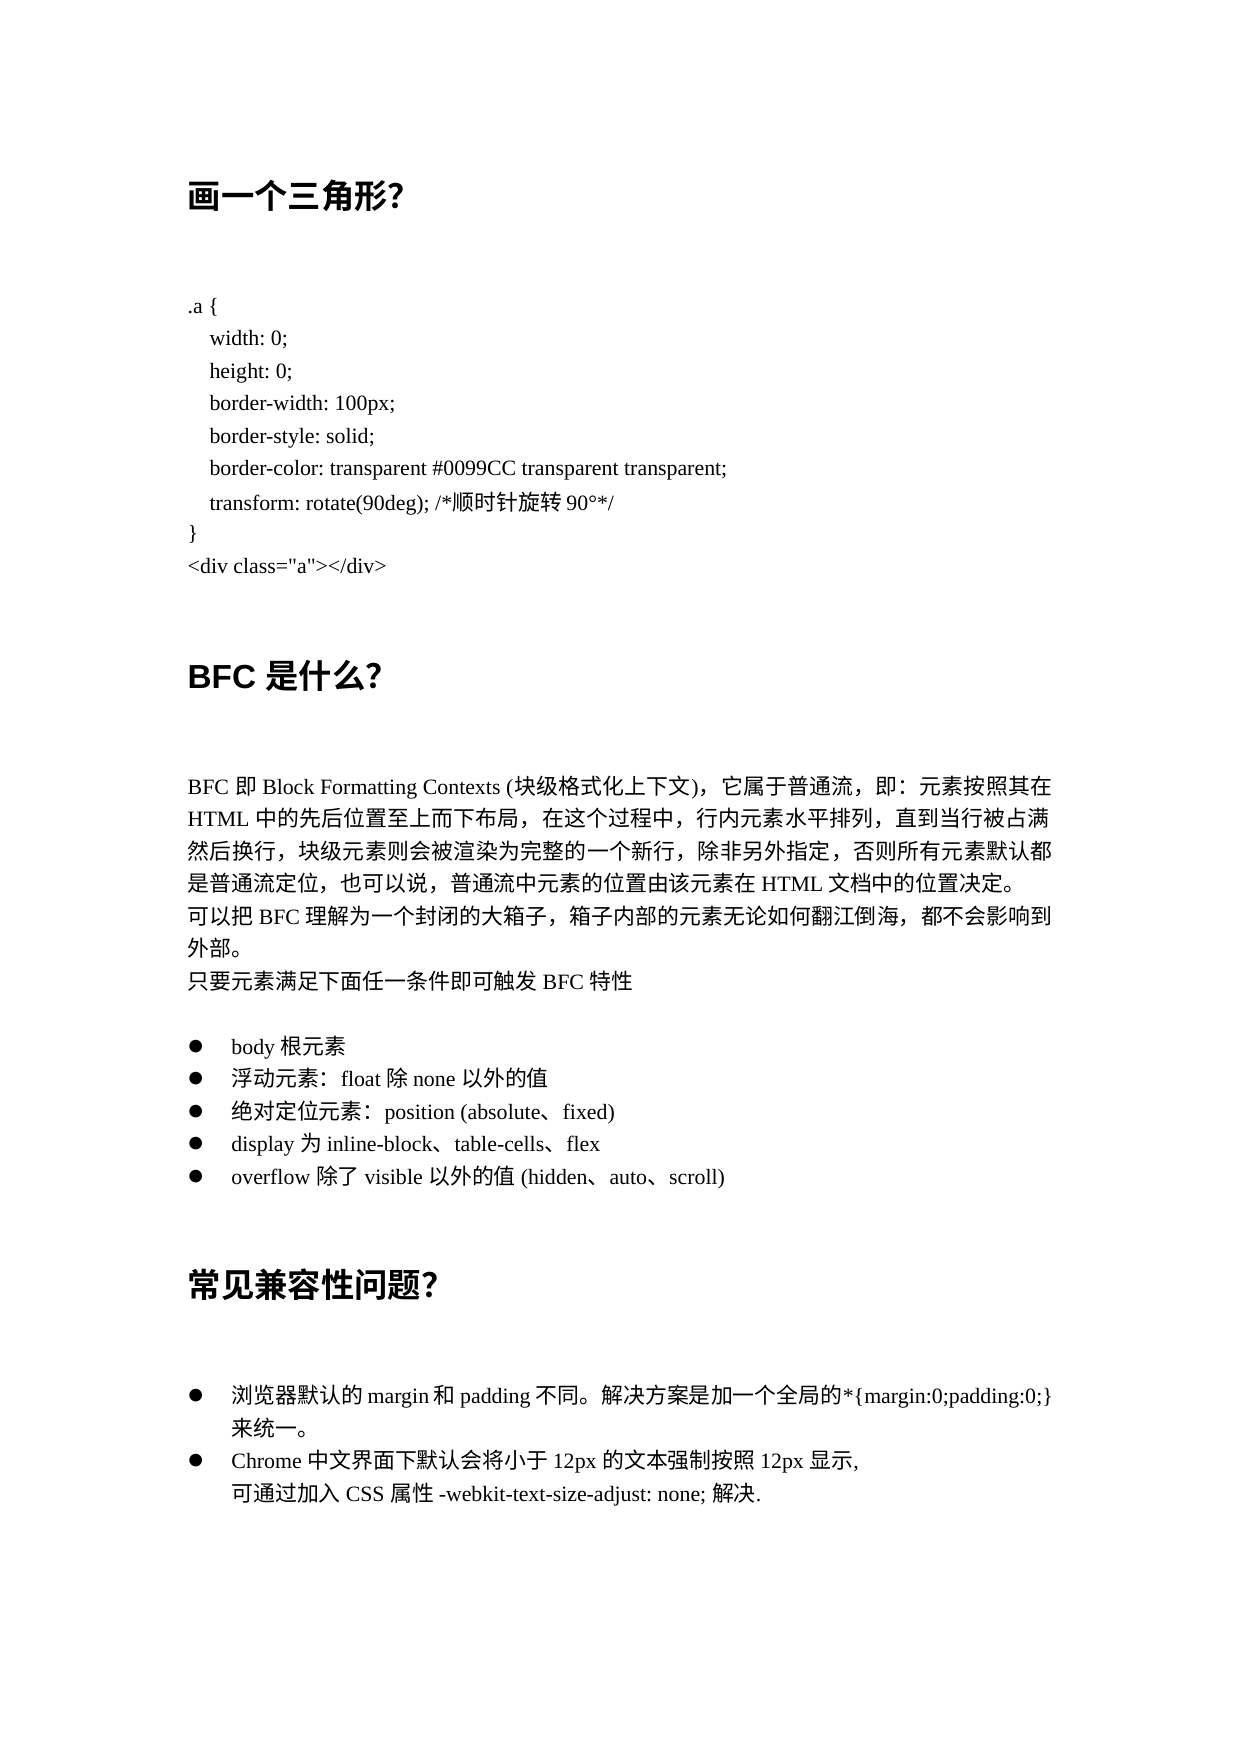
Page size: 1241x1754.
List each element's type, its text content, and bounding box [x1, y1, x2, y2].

text height: 0; [187, 354, 1053, 387]
list 浮动元素：float 除 none 以外的值 [187, 1061, 1053, 1093]
subtitle 常见兼容性问题？ [187, 1251, 1053, 1316]
list display 为 inline-block、table-cells、flex [187, 1126, 1053, 1158]
text BFC 即 Block Formatting Contexts (块级格式化上下文)，它属于普通流，即：元素按照其在 HTML 中的先后位置至上而下布局，在这个过程中，行内元素水平排列，直到当行被占满然后换行，块级元素则会被渲染为完整的一个新行，除非另外指定，否则所有元素默认都是普通流定位，也可以说，普通流中元素的位置由该元素在 HTML 文档中的位置决定。 [187, 768, 1053, 898]
subtitle 画一个三角形？ [187, 162, 1053, 227]
text 可以把 BFC 理解为一个封闭的大箱子，箱子内部的元素无论如何翻江倒海，都不会影响到外部。 [187, 898, 1053, 963]
text } [187, 517, 1053, 549]
text 只要元素满足下面任一条件即可触发 BFC 特性 [187, 963, 1053, 996]
list overflow 除了 visible 以外的值 (hidden、auto、scroll) [187, 1158, 1053, 1191]
list 浏览器默认的margin和padding不同。解决方案是加一个全局的*{margin:0;padding:0;}来统一。 [187, 1378, 1053, 1443]
text .a { [187, 289, 1053, 322]
text border-style: solid; [187, 419, 1053, 452]
list Chrome 中文界面下默认会将小于 12px 的文本强制按照 12px 显示, [187, 1443, 1053, 1475]
list 绝对定位元素：position (absolute、fixed) [187, 1093, 1053, 1126]
text 可通过加入 CSS 属性 -webkit-text-size-adjust: none; 解决. [231, 1475, 1053, 1508]
subtitle BFC 是什么？ [187, 641, 1053, 706]
list body 根元素 [187, 1028, 1053, 1061]
text <div class="a"></div> [187, 549, 1053, 582]
text width: 0; [187, 322, 1053, 354]
text transform: rotate(90deg); /*顺时针旋转90°*/ [187, 484, 1053, 517]
text border-width: 100px; [187, 387, 1053, 419]
text border-color: transparent #0099CC transparent transparent; [187, 452, 1053, 484]
